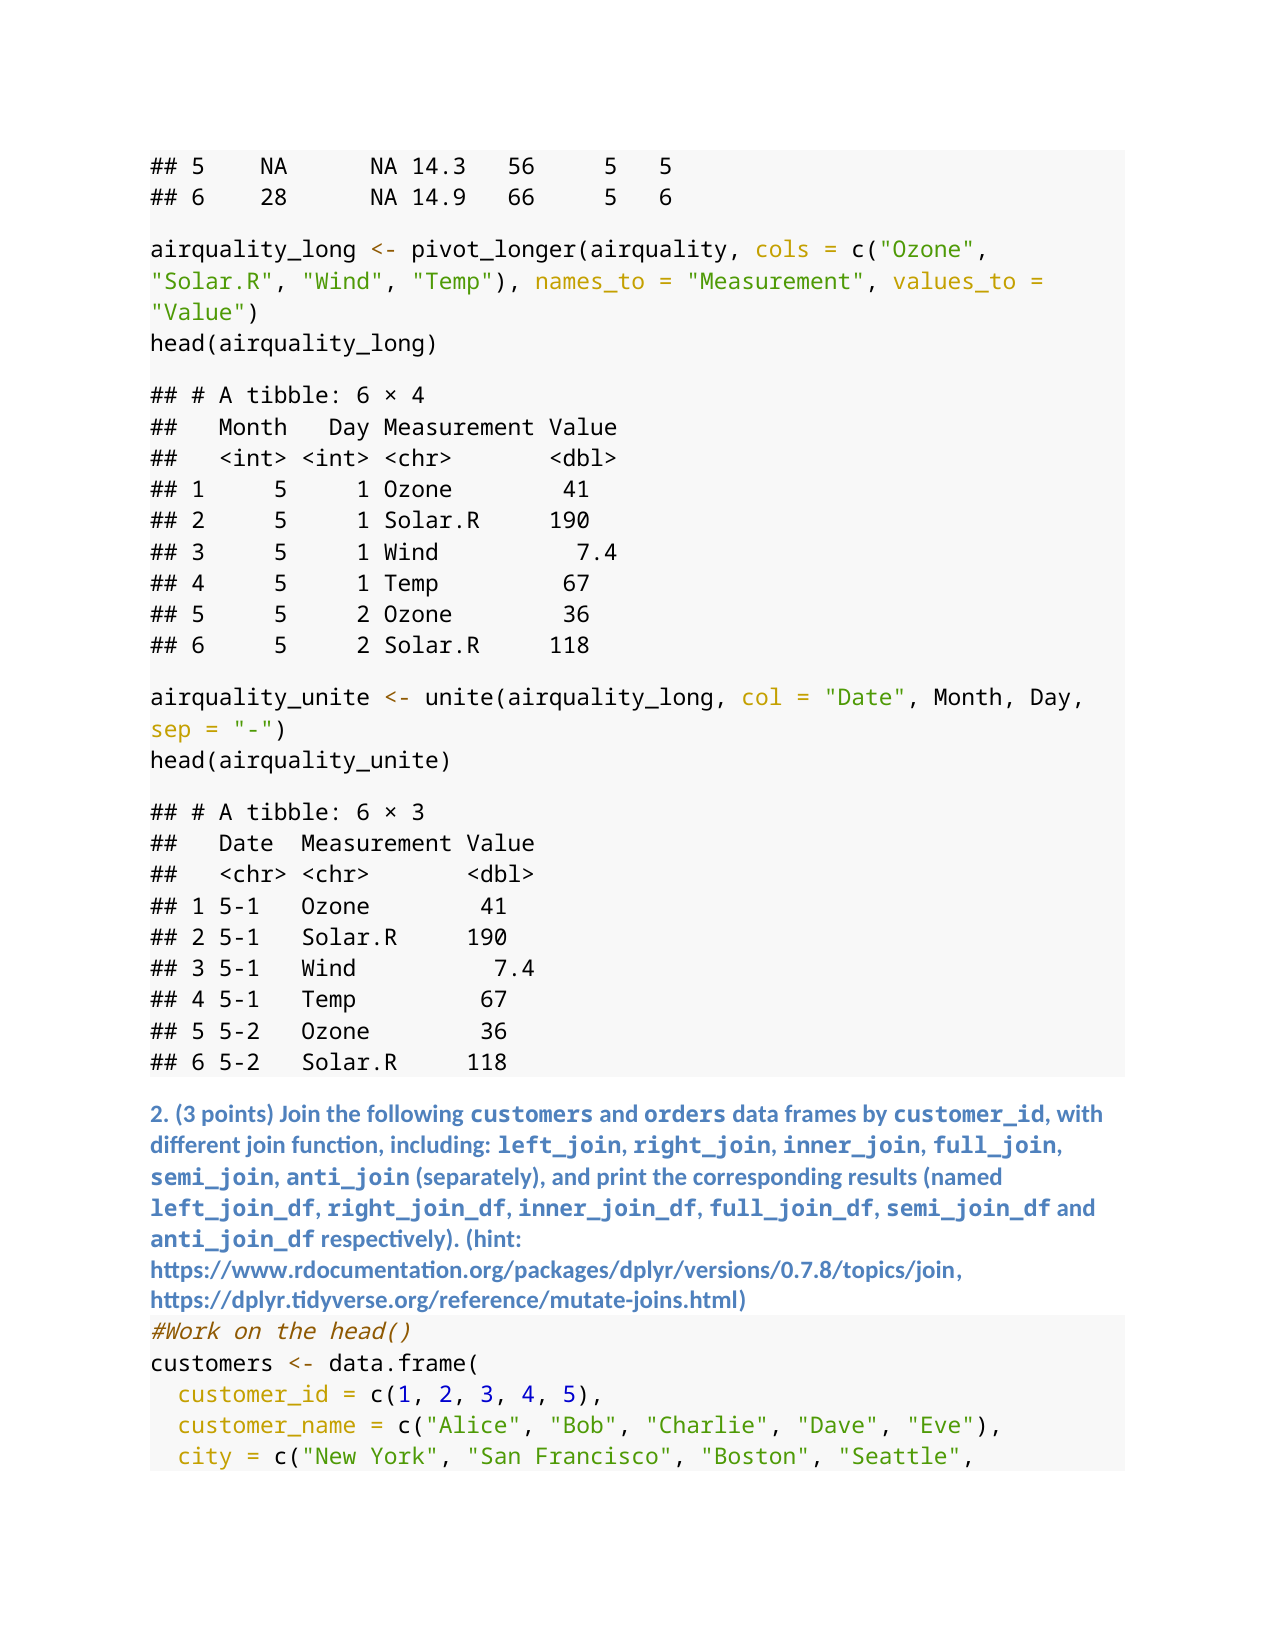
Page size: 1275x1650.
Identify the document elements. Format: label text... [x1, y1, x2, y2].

subtitle 2. (3 points) Join the following customers and orders data frames by customer_id, with different join function, including: left_join, right_join, inner_join, full_join, semi_join, anti_join (separately), and print the corresponding results (named left_join_df, right_join_df, inner_join_df, full_join_df, semi_join_df and anti_join_df respectively). (hint: https://www.rdocumentation.org/packages/dplyr/versions/0.7.8/topics/join, https://dplyr.tidyverse.org/reference/mutate-joins.html) [150, 1098, 1125, 1315]
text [150, 150, 1125, 212]
text ## # A tibble: 6 × 4 ## Month Day Measurement Value ## <int> <int> <chr> <dbl> ## 1 5 1 Ozone 41 ## 2 5 1 Solar.R 190 ## 3 5 1 Wind 7.4 ## 4 5 1 Temp 67 ## 5 5 2 Ozone 36 ## 6 5 2 Solar.R 118 [150, 379, 1125, 660]
text airquality_unite <- unite(airquality_long, col = "Date", Month, Day, sep = "-") head(airquality_unite) [150, 681, 1125, 775]
text airquality_long <- pivot_longer(airquality, cols = c("Ozone", "Solar.R", "Wind", "Temp"), names_to = "Measurement", values_to = "Value") head(airquality_long) [150, 233, 1125, 358]
text ## # A tibble: 6 × 3 ## Date Measurement Value ## <chr> <chr> <dbl> ## 1 5-1 Ozone 41 ## 2 5-1 Solar.R 190 ## 3 5-1 Wind 7.4 ## 4 5-1 Temp 67 ## 5 5-2 Ozone 36 ## 6 5-2 Solar.R 118 [150, 796, 1125, 1077]
